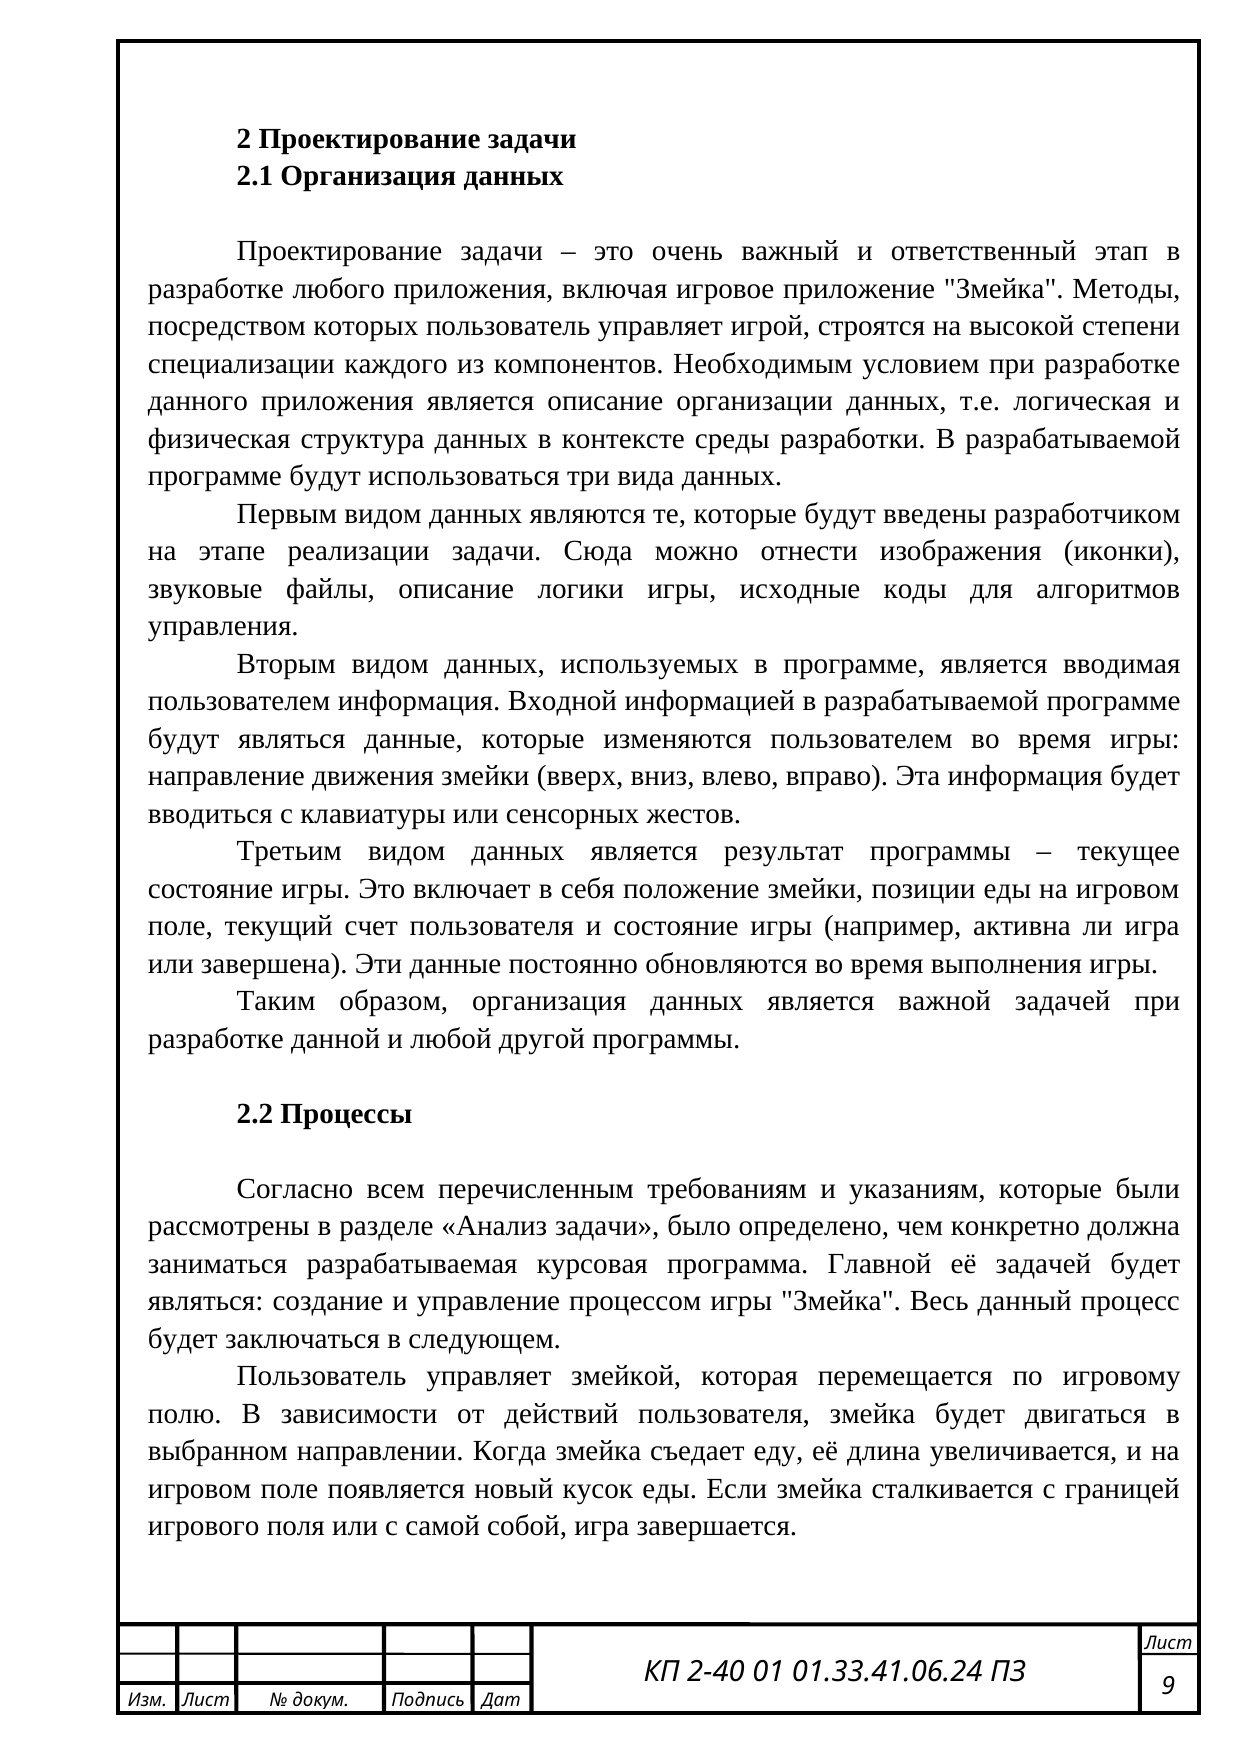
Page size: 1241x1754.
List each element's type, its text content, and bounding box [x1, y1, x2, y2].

text Третьим видом данных является результат программы – текущее состояние игры. Это включает в себя положение змейки, позиции еды на игровом поле, текущий счет пользователя и состояние игры (например, активна ли игра или завершена). Эти данные постоянно обновляются во время выполнения игры. [148, 831, 1181, 981]
text 2.1 Организация данных [148, 156, 1181, 193]
text 2 Проектирование задачи [148, 118, 1181, 156]
text Первым видом данных являются те, которые будут введены разработчиком на этапе реализации задачи. Сюда можно отнести изображения (иконки), звуковые файлы, описание логики игры, исходные коды для алгоритмов управления. [148, 493, 1181, 643]
text Проектирование задачи – это очень важный и ответственный этап в разработке любого приложения, включая игровое приложение "Змейка". Методы, посредством которых пользователь управляет игрой, строятся на высокой степени специализации каждого из компонентов. Необходимым условием при разработке данного приложения является описание организации данных, т.е. логическая и физическая структура данных в контексте среды разработки. В разрабатываемой программе будут использоваться три вида данных. [148, 231, 1181, 493]
text 2.2 Процессы [148, 1093, 1181, 1131]
text Вторым видом данных, используемых в программе, является вводимая пользователем информация. Входной информацией в разрабатываемой программе будут являться данные, которые изменяются пользователем во время игры: направление движения змейки (вверх, вниз, влево, вправо). Эта информация будет вводиться с клавиатуры или сенсорных жестов. [148, 643, 1181, 831]
text Таким образом, организация данных является важной задачей при разработке данной и любой другой программы. [148, 981, 1181, 1056]
text Пользователь управляет змейкой, которая перемещается по игровому полю. В зависимости от действий пользователя, змейка будет двигаться в выбранном направлении. Когда змейка съедает еду, её длина увеличивается, и на игровом поле появляется новый кусок еды. Если змейка сталкивается с границей игрового поля или с самой собой, игра завершается. [148, 1356, 1181, 1543]
text Согласно всем перечисленным требованиям и указаниям, которые были рассмотрены в разделе «Анализ задачи», было определено, чем конкретно должна заниматься разрабатываемая курсовая программа. Главной её задачей будет являться: создание и управление процессом игры "Змейка". Весь данный процесс будет заключаться в следующем. [148, 1168, 1181, 1356]
